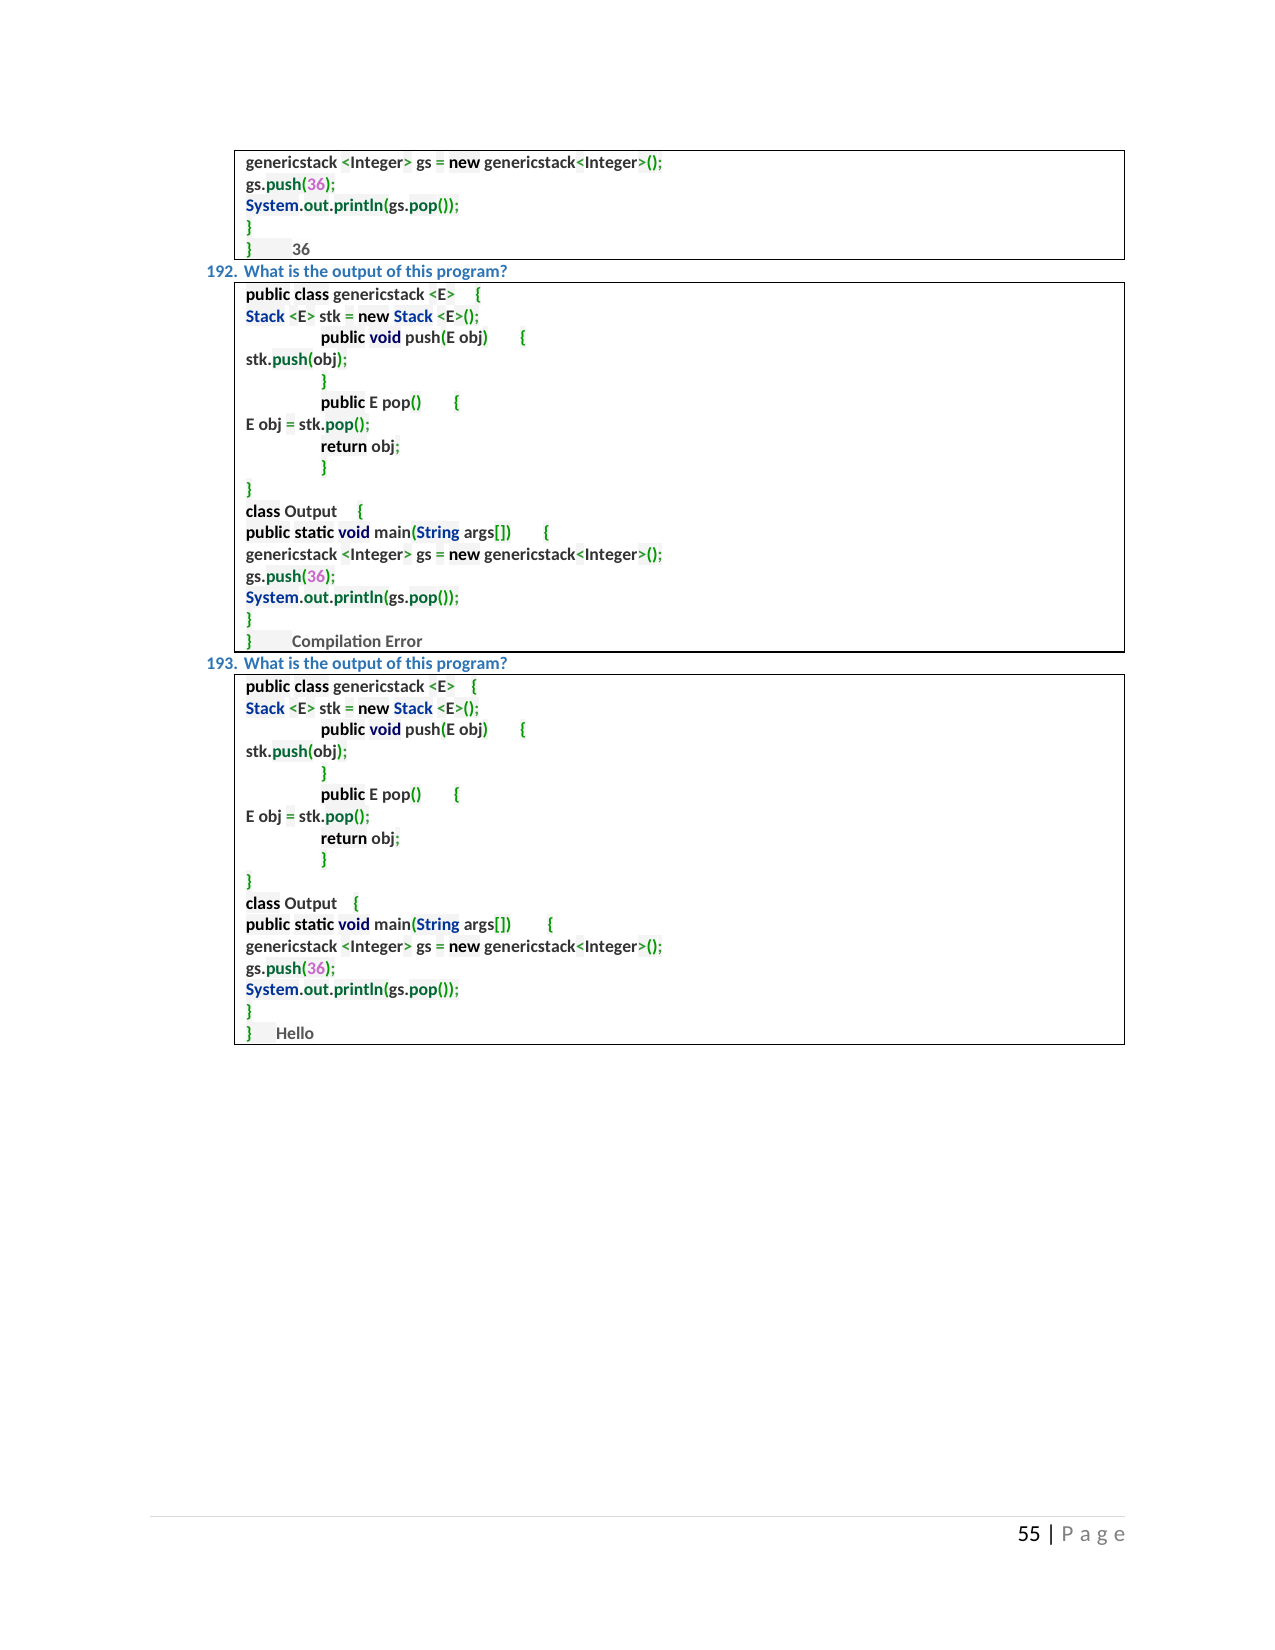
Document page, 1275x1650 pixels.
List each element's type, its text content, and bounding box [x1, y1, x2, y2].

table_header public class genericstack <E> { Stack <E> stk = new Stack <E>(); public void push(E obj) { stk.push(obj); } public E pop() { E obj = stk.pop(); return obj; } } class Output { public static void main(String args[]) { genericstack <Integer> gs = new genericstack<Integer>(); gs.push(36); System.out.println(gs.pop()); } } Hello [235, 675, 1124, 1043]
table_header public class genericstack <E> { Stack <E> stk = new Stack <E>(); public void push(E obj) { stk.push(obj); } public E pop() { E obj = stk.pop(); return obj; } } class Output { public static void main(String args[]) { genericstack <Integer> gs = new genericstack<Integer>(); gs.push(36); System.out.println(gs.pop()); } } Compilation Error [235, 283, 1124, 651]
list What is the output of this program? [206, 652, 1125, 674]
list What is the output of this program? [206, 260, 1125, 282]
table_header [235, 151, 1124, 259]
